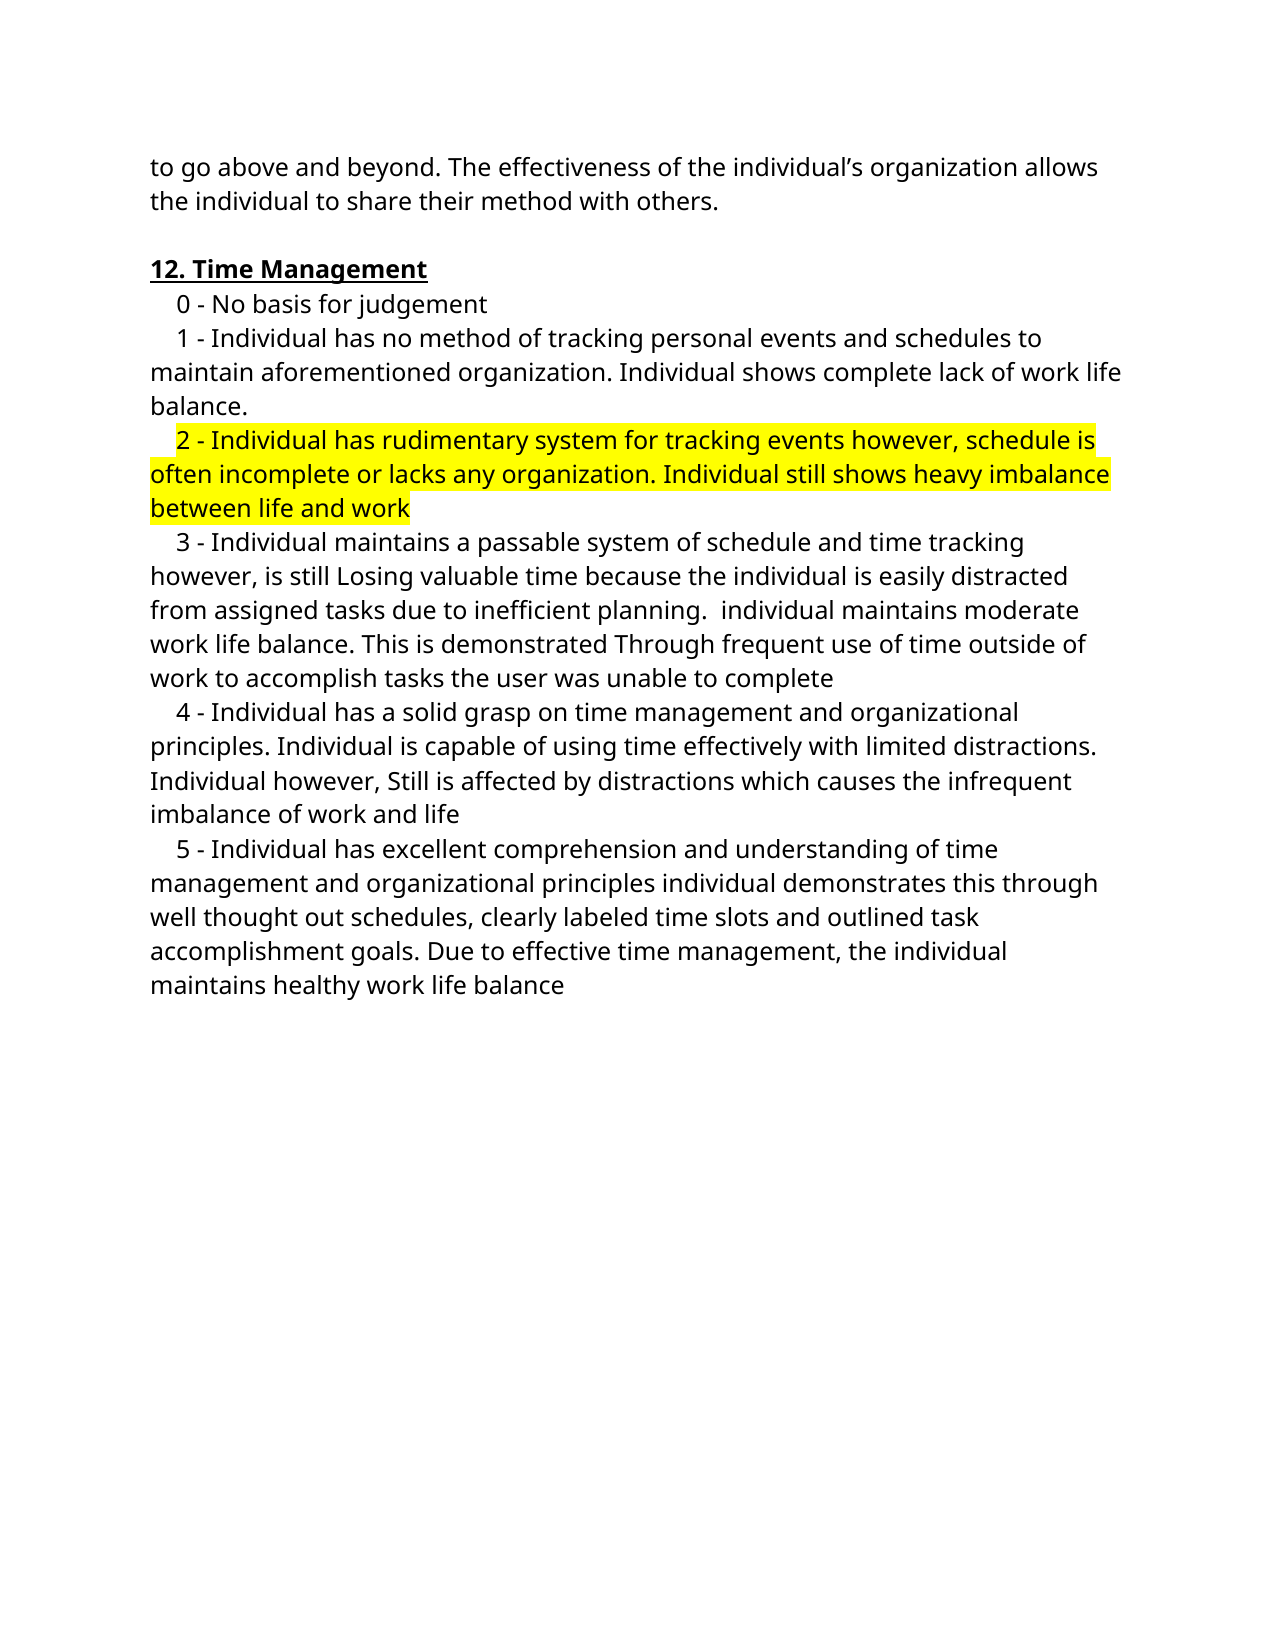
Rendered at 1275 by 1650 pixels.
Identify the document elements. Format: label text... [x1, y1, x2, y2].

text 4 - Individual has a solid grasp on time management and organizational principles. Individual is capable of using time effectively with limited distractions. Individual however, Still is affected by distractions which causes the infrequent imbalance of work and life [150, 695, 1125, 831]
text 2 - Individual has rudimentary system for tracking events however, schedule is often incomplete or lacks any organization. Individual still shows heavy imbalance between life and work [150, 422, 1125, 525]
text 3 - Individual maintains a passable system of schedule and time tracking however, is still Losing valuable time because the individual is easily distracted from assigned tasks due to inefficient planning. individual maintains moderate work life balance. This is demonstrated Through frequent use of time outside of work to accomplish tasks the user was unable to complete [150, 525, 1125, 695]
text 5 - Individual has excellent comprehension and understanding of time management and organizational principles individual demonstrates this through well thought out schedules, clearly labeled time slots and outlined task accomplishment goals. Due to effective time management, the individual maintains healthy work life balance [150, 831, 1125, 1002]
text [150, 150, 1125, 218]
text 12. Time Management [150, 252, 1125, 286]
text 0 - No basis for judgement [150, 286, 1125, 320]
text 1 - Individual has no method of tracking personal events and schedules to maintain aforementioned organization. Individual shows complete lack of work life balance. [150, 320, 1125, 422]
